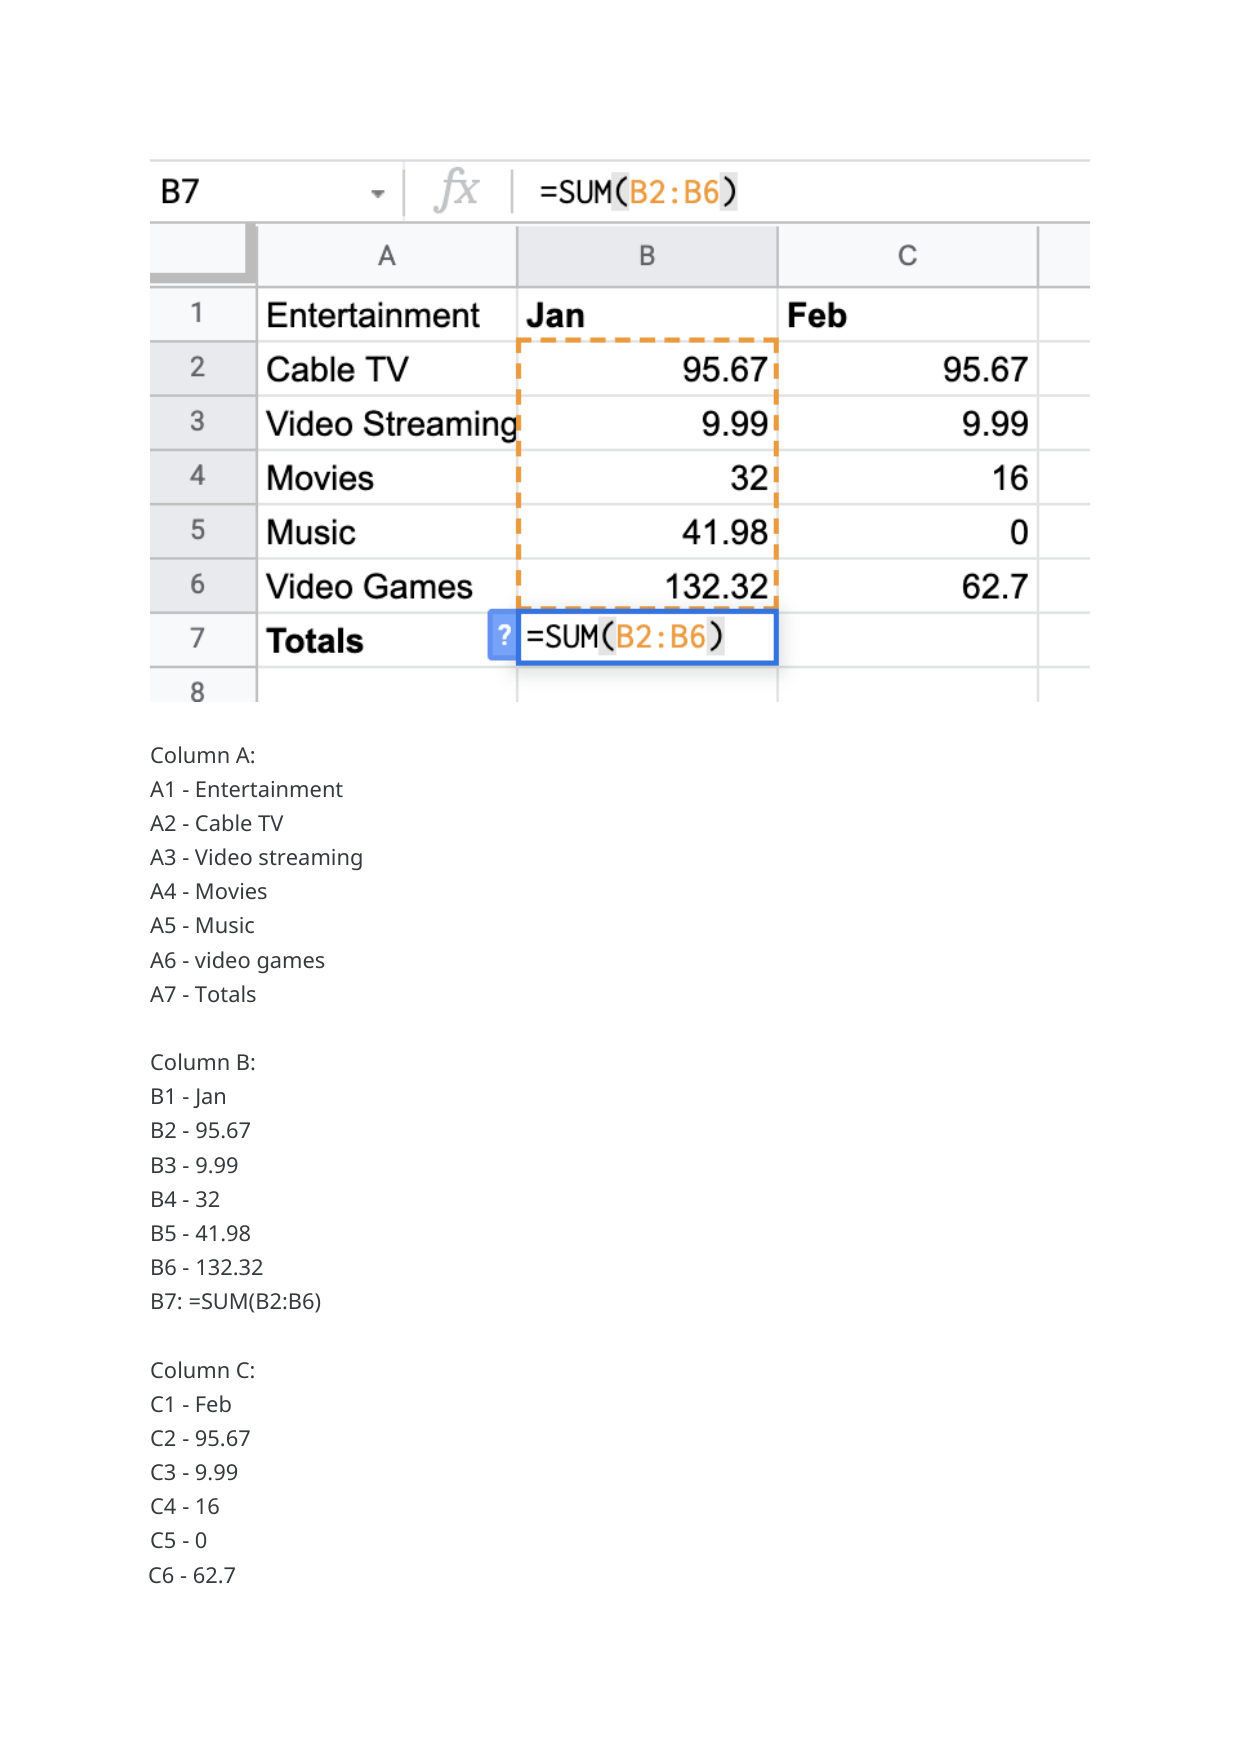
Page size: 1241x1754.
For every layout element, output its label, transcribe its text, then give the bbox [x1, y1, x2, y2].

text C2 - 95.67 [150, 1423, 1090, 1453]
text B1 - Jan [150, 1081, 1090, 1111]
text C4 - 16 [150, 1491, 1090, 1521]
text B2 - 95.67 [150, 1115, 1090, 1145]
text B7: =SUM(B2:B6) [150, 1286, 1090, 1316]
text A7 - Totals [150, 979, 1090, 1008]
text C6 - 62.7 [148, 1559, 1092, 1589]
text A5 - Music [150, 910, 1090, 940]
text A2 - Cable TV [150, 808, 1090, 838]
text A1 - Entertainment [150, 774, 1090, 803]
text B3 - 9.99 [150, 1149, 1090, 1179]
text Column C: [150, 1354, 1090, 1384]
text C1 - Feb [150, 1389, 1090, 1418]
text Column B: [150, 1047, 1090, 1077]
text Column A: [150, 739, 1090, 769]
text A3 - Video streaming [150, 842, 1090, 872]
text B4 - 32 [150, 1184, 1090, 1213]
text A6 - video games [150, 944, 1090, 974]
text A4 - Movies [150, 876, 1090, 906]
text B5 - 41.98 [150, 1218, 1090, 1248]
text C5 - 0 [150, 1525, 1090, 1555]
text B6 - 132.32 [150, 1252, 1090, 1282]
picture [150, 150, 1091, 702]
text C3 - 9.99 [150, 1457, 1090, 1487]
